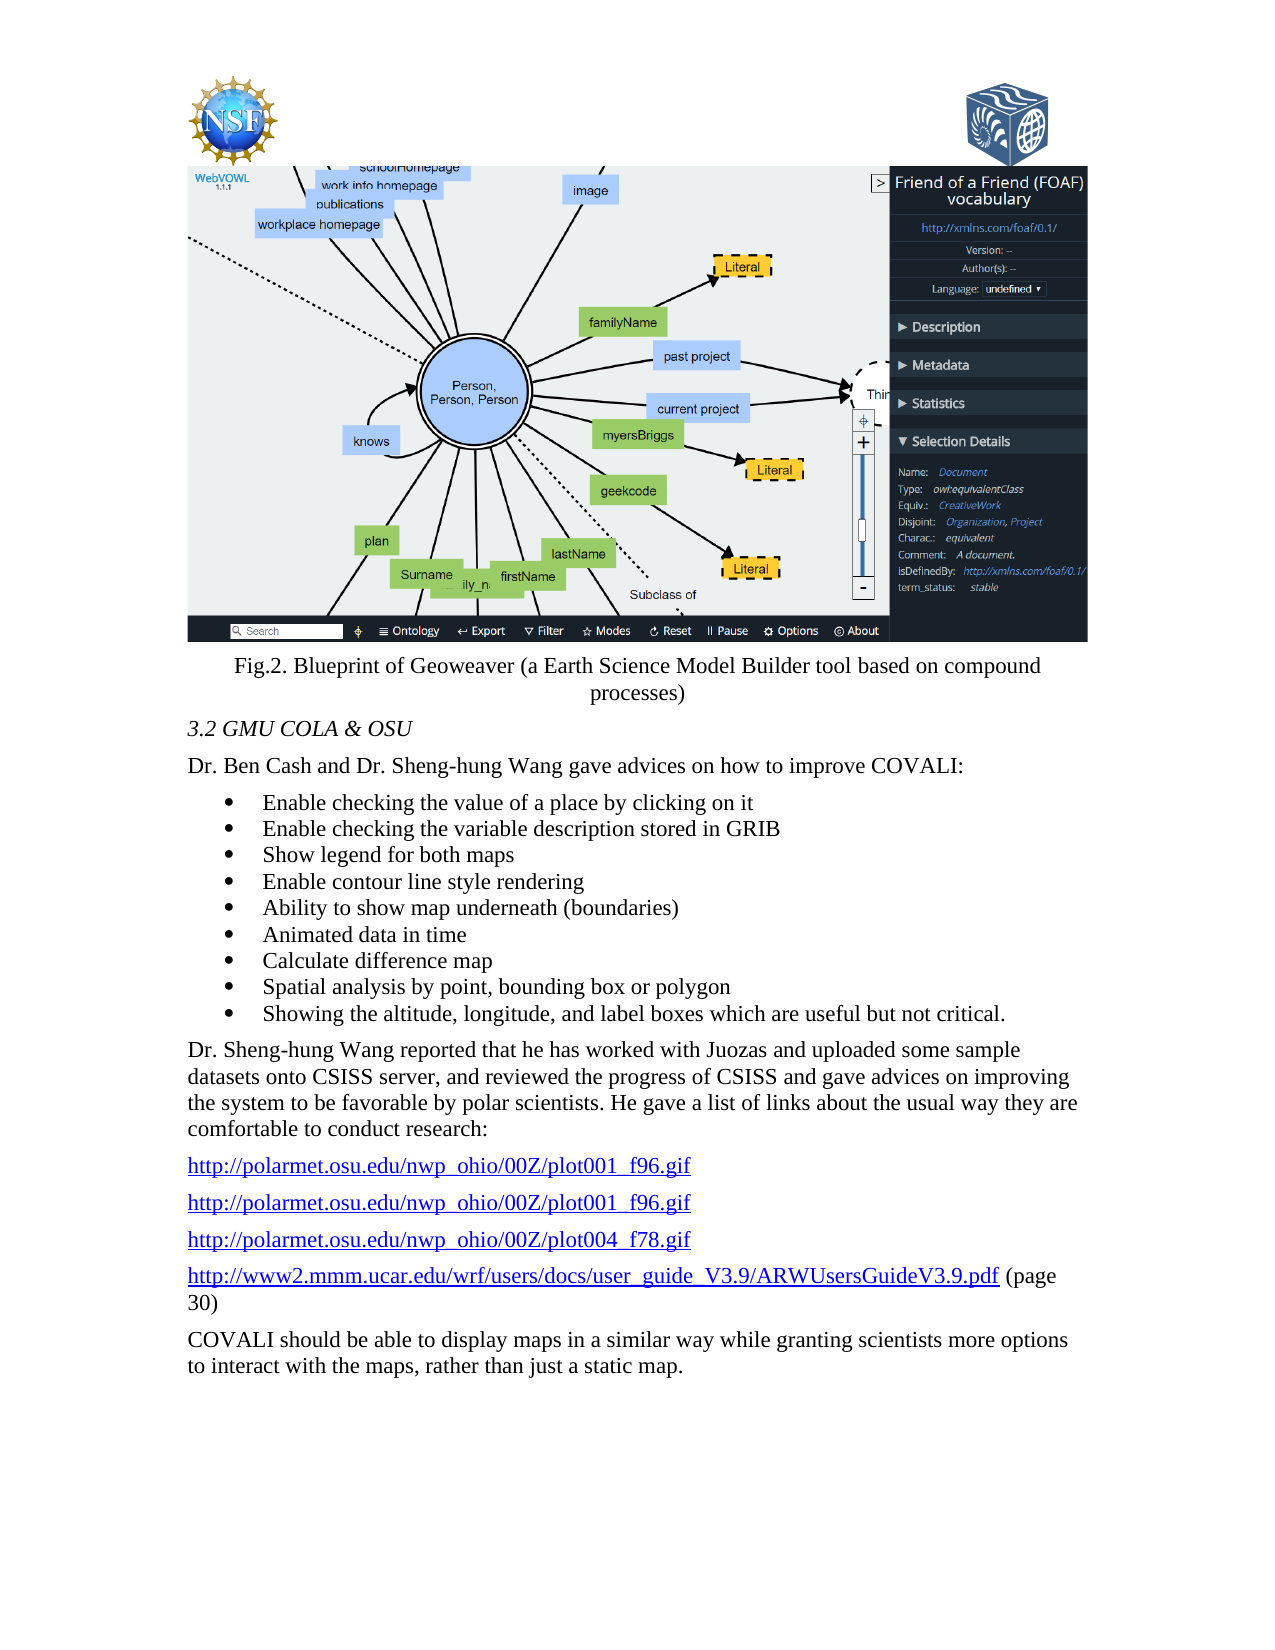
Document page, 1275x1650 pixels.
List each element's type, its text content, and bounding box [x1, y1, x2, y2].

text http://polarmet.osu.edu/nwp_ohio/00Z/plot001_f96.gif [187, 1189, 1087, 1215]
text Dr. Ben Cash and Dr. Sheng-hung Wang gave advices on how to improve COVALI: [187, 752, 1087, 778]
text Dr. Sheng-hung Wang reported that he has worked with Juozas and uploaded some sample datasets onto CSISS server, and reviewed the progress of CSISS and gave advices on improving the system to be favorable by polar scientists. He gave a list of links about the usual way they are comfortable to conduct research: [187, 1036, 1087, 1142]
list Animated data in time [225, 921, 1087, 947]
list Enable checking the value of a place by clicking on it [225, 789, 1087, 815]
list Enable contour line style rendering [225, 868, 1087, 894]
list Enable checking the variable description stored in GRIB [225, 815, 1087, 842]
list Spatial analysis by point, bounding box or polygon [225, 973, 1087, 1000]
text 3.2 GMU COLA & OSU [187, 715, 1087, 742]
list Calculate difference map [225, 947, 1087, 973]
list Show legend for both maps [225, 842, 1087, 868]
text http://www2.mmm.ucar.edu/wrf/users/docs/user_guide_V3.9/ARWUsersGuideV3.9.pdf (page 30) [187, 1263, 1087, 1315]
text Fig.2. Blueprint of Geoweaver (a Earth Science Model Builder tool based on compound processes) [187, 652, 1087, 705]
text http://polarmet.osu.edu/nwp_ohio/00Z/plot004_f78.gif [187, 1226, 1087, 1252]
text COVALI should be able to display maps in a similar way while granting scientists more options to interact with the maps, rather than just a static map. [187, 1326, 1087, 1378]
picture [187, 75, 1088, 642]
list Ability to show map underneath (boundaries) [225, 894, 1087, 921]
text http://polarmet.osu.edu/nwp_ohio/00Z/plot001_f96.gif [187, 1152, 1087, 1179]
list Showing the altitude, longitude, and label boxes which are useful but not critical. [225, 1000, 1087, 1026]
